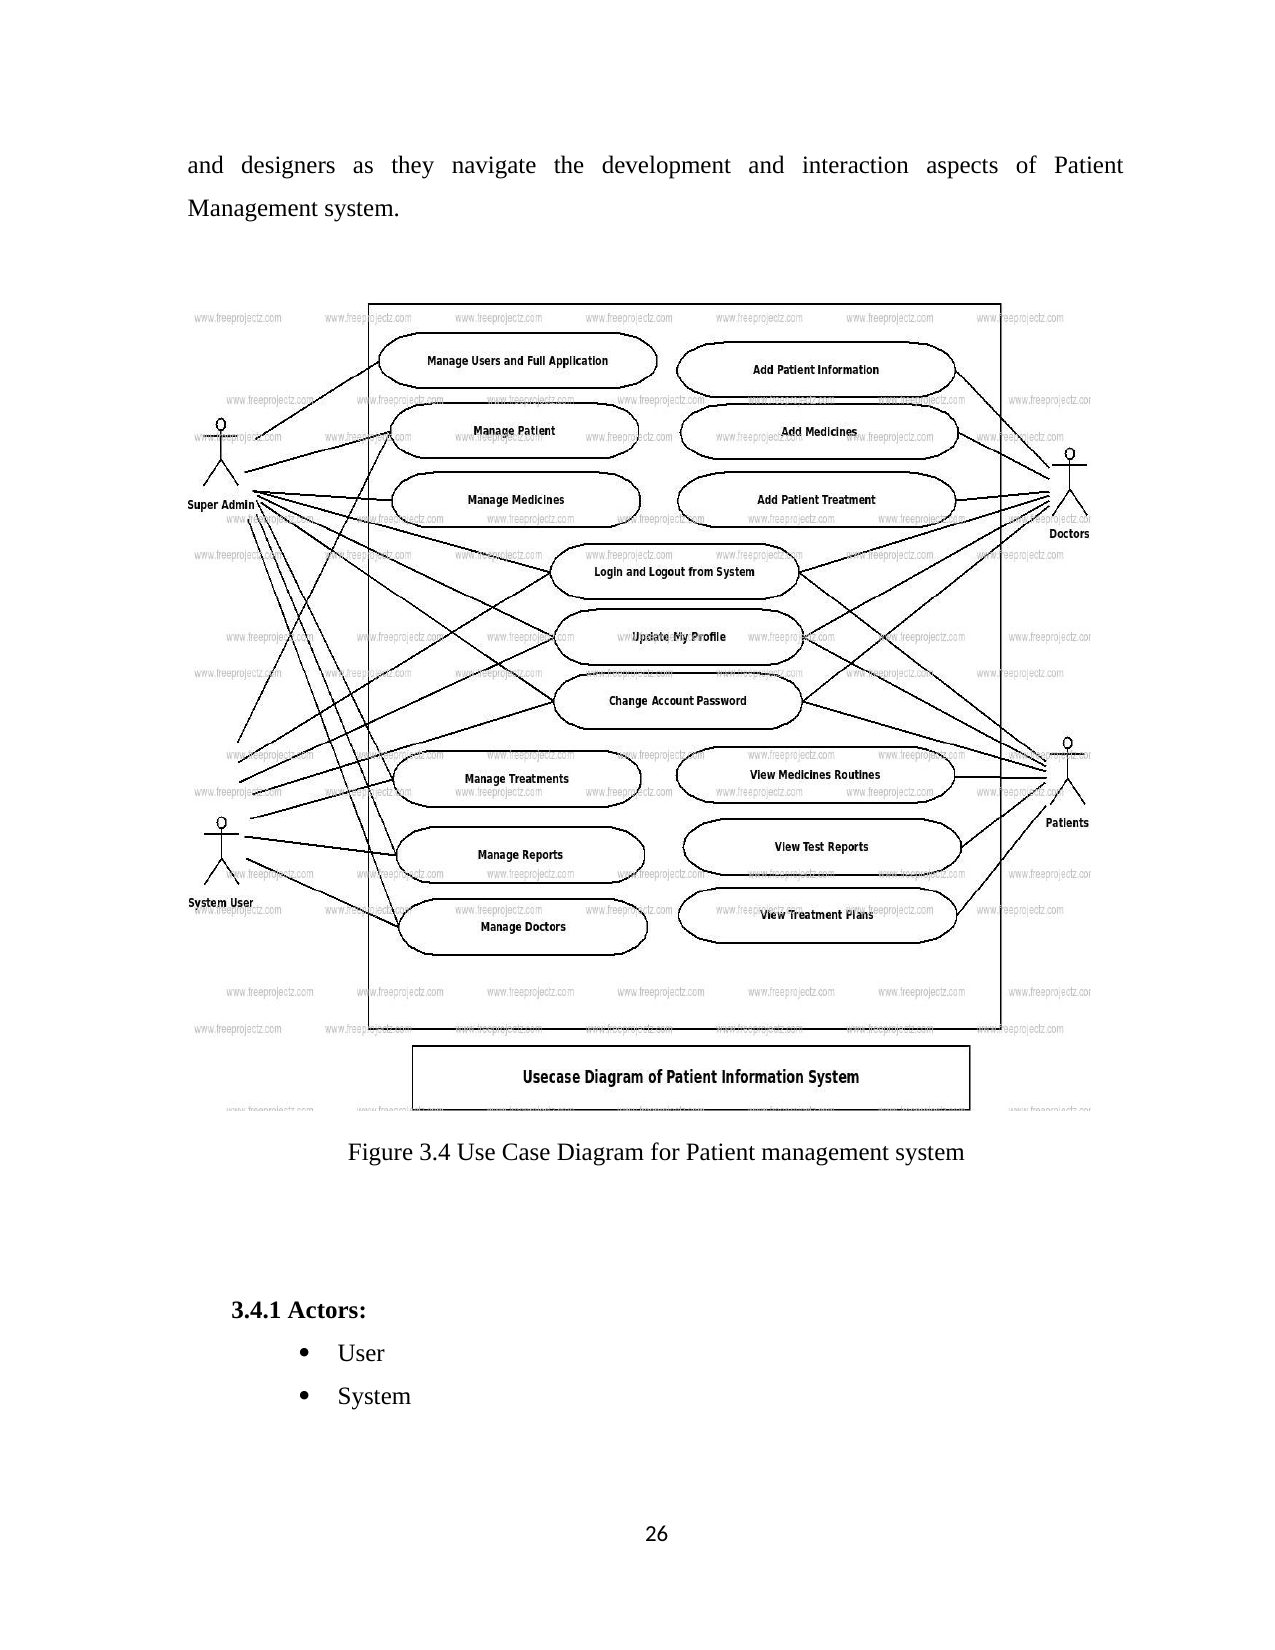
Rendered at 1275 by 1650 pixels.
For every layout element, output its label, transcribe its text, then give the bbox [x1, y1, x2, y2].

list User [300, 1338, 1125, 1367]
picture [187, 303, 1091, 1111]
text Figure 3.4 Use Case Diagram for Patient management system [187, 1137, 1125, 1166]
text 3.4.1 Actors: [187, 1295, 1125, 1323]
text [187, 150, 1125, 222]
list System [300, 1381, 1125, 1410]
